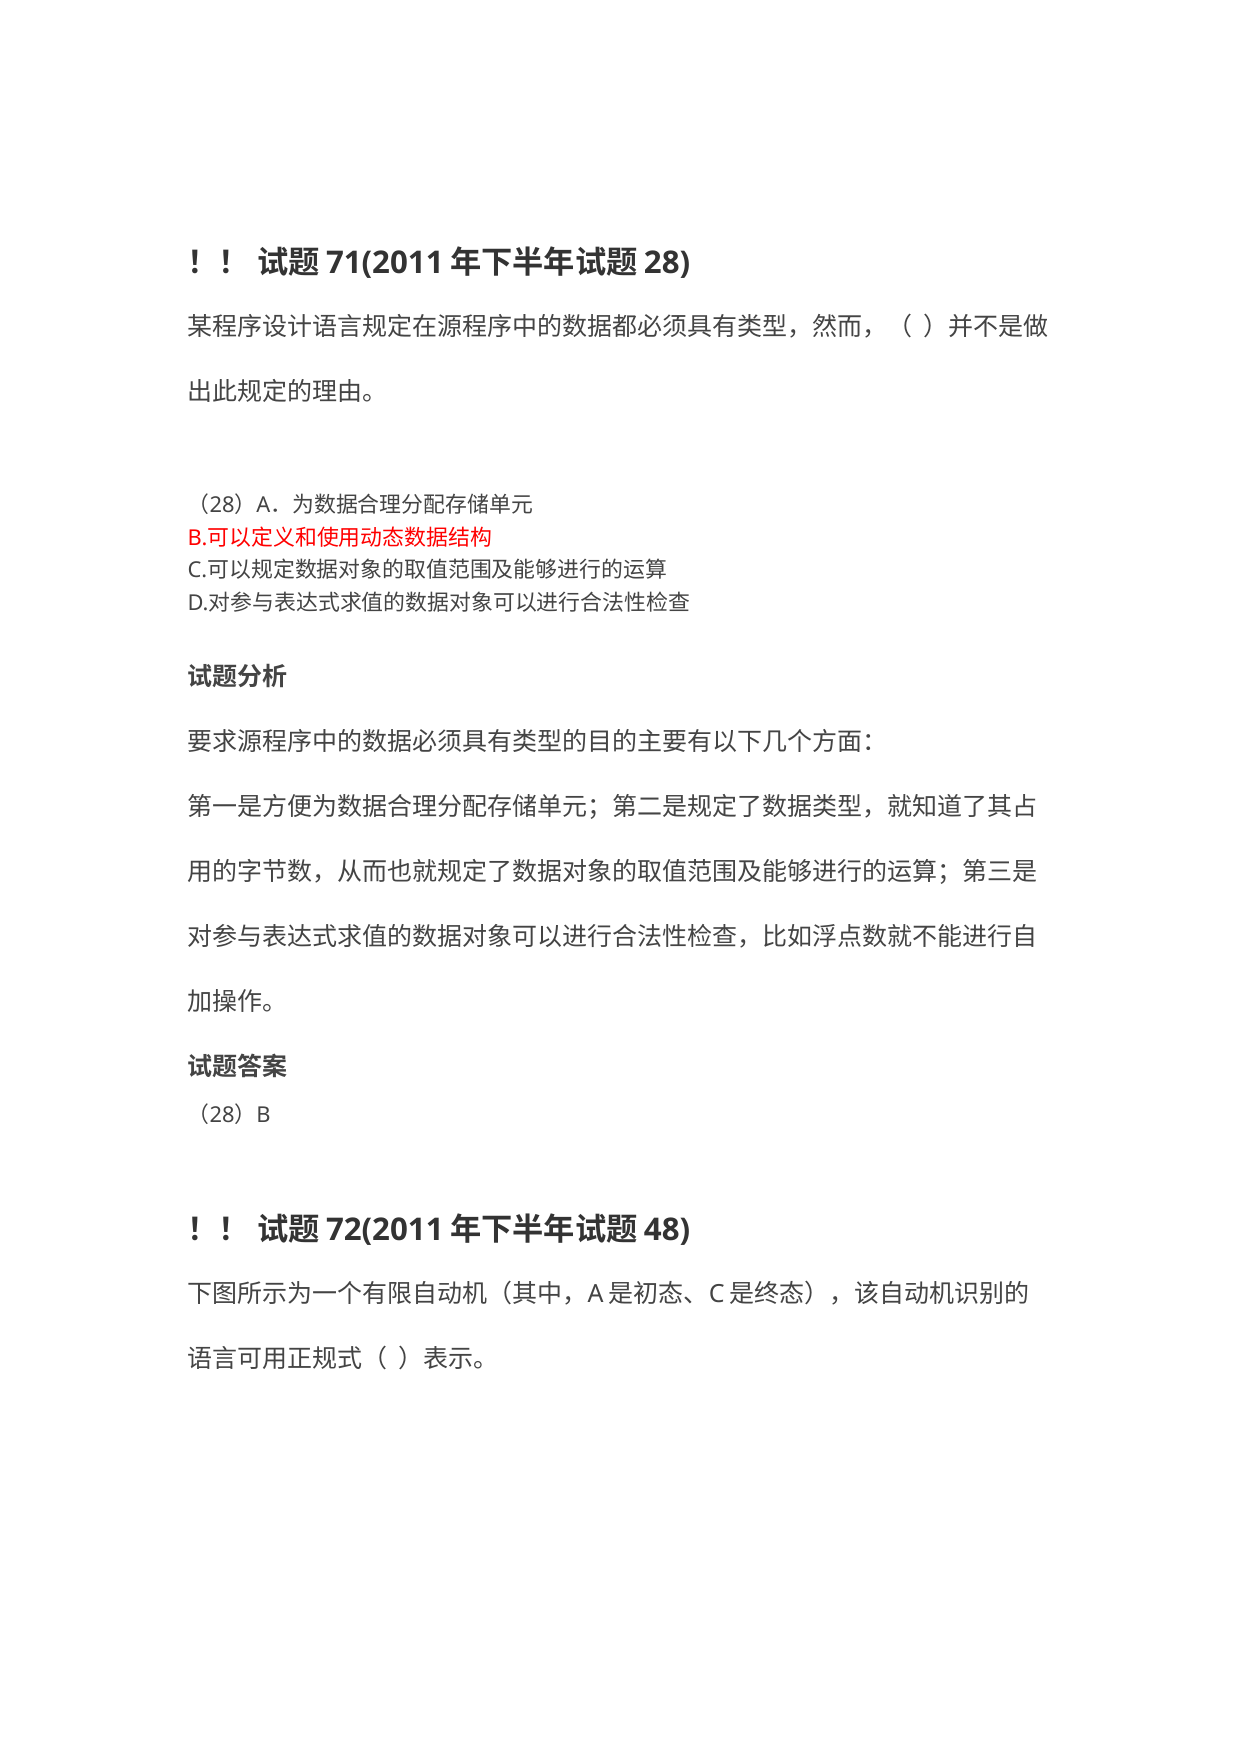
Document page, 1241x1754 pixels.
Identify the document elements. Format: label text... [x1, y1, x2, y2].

text 试题答案 [187, 1032, 1053, 1097]
text （28）A．为数据合理分配存储单元 B.可以定义和使用动态数据结构 C.可以规定数据对象的取值范围及能够进行的运算 D.对参与表达式求值的数据对象可以进行合法性检查 [187, 487, 1053, 617]
text （28）B [187, 1097, 1053, 1129]
text 要求源程序中的数据必须具有类型的目的主要有以下几个方面： 第一是方便为数据合理分配存储单元；第二是规定了数据类型，就知道了其占用的字节数，从而也就规定了数据对象的取值范围及能够进行的运算；第三是对参与表达式求值的数据对象可以进行合法性检查，比如浮点数就不能进行自加操作。 [187, 707, 1053, 1032]
text 某程序设计语言规定在源程序中的数据都必须具有类型，然而，（ ）并不是做出此规定的理由。 [187, 292, 1053, 487]
subtitle ！！ 试题71(2011年下半年试题28) [187, 227, 1053, 292]
subtitle ！！ 试题72(2011年下半年试题48) [187, 1194, 1053, 1259]
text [187, 1259, 1053, 1389]
text 试题分析 [187, 642, 1053, 707]
